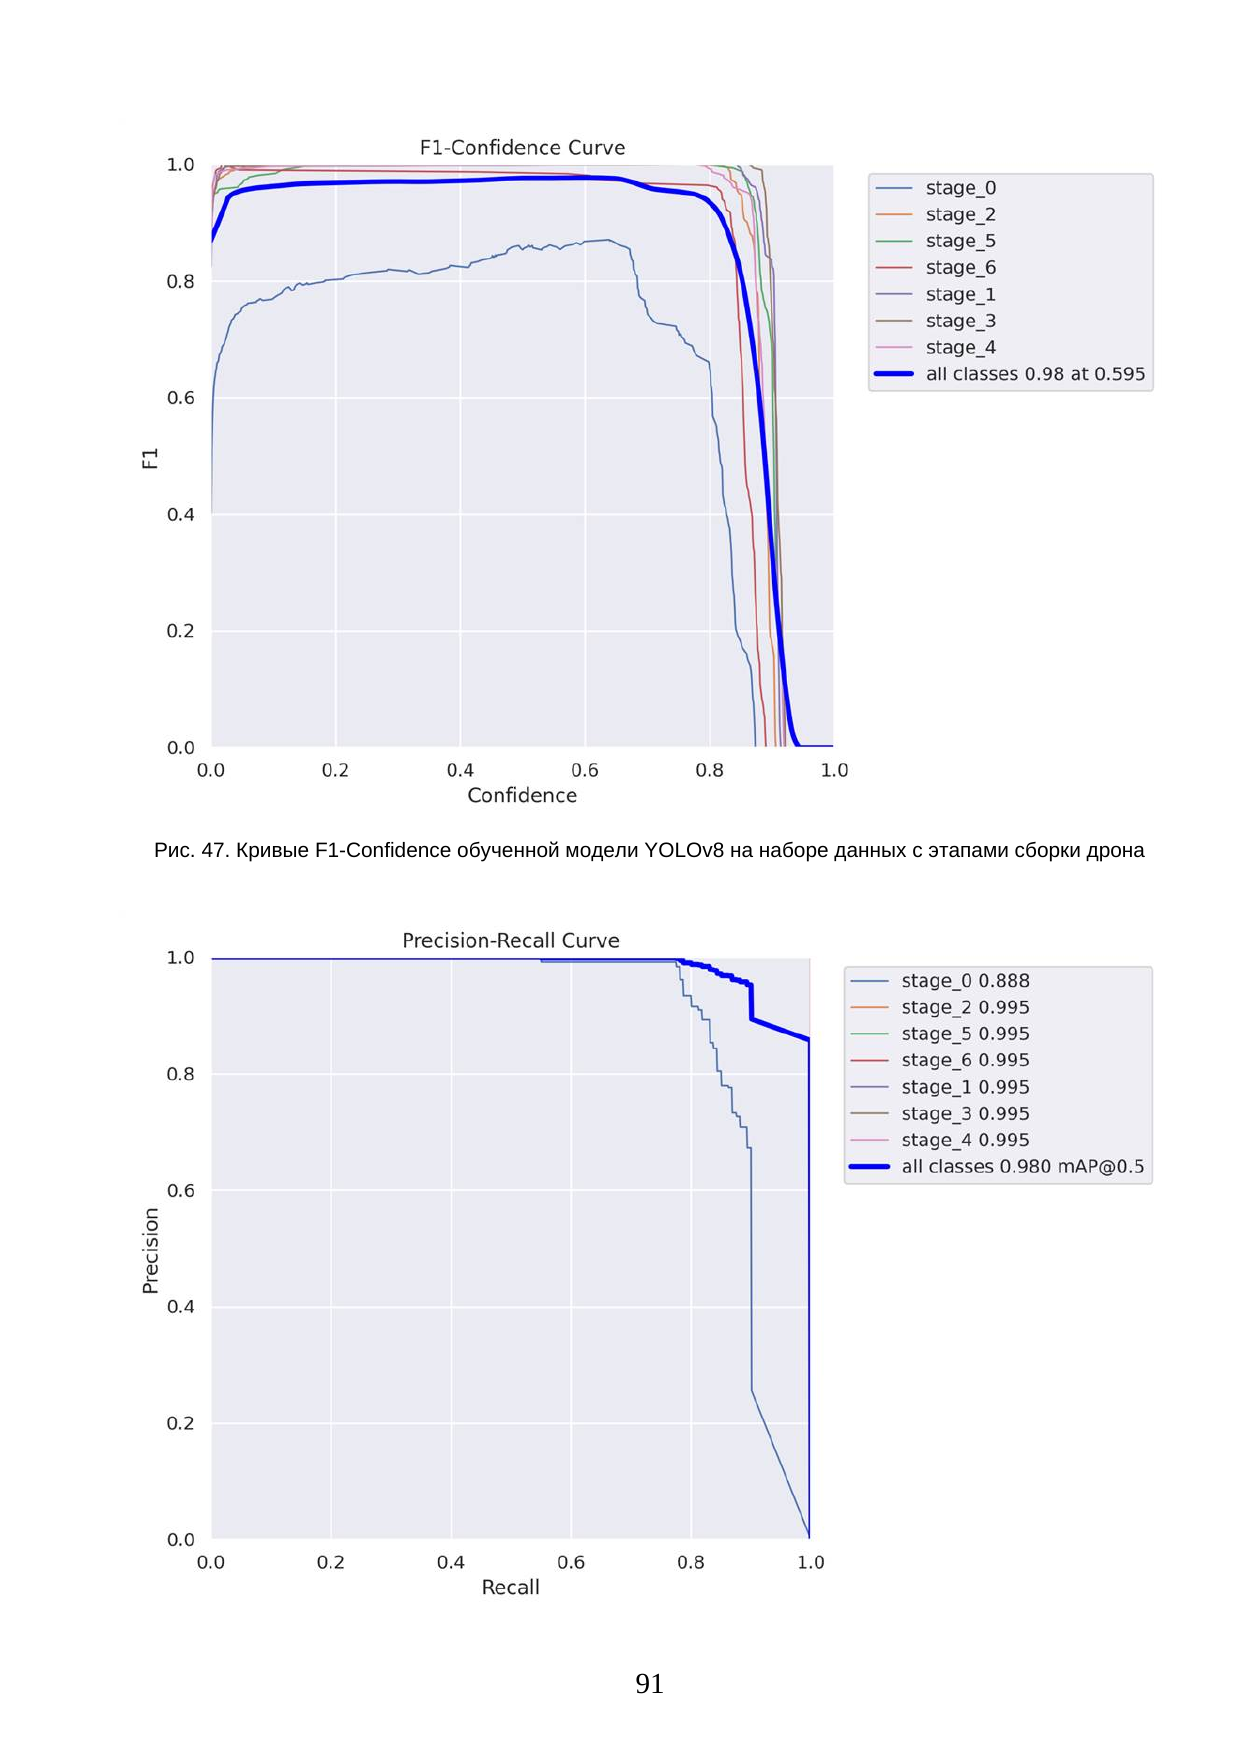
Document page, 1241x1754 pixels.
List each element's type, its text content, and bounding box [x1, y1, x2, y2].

text Рис. 47. Кривые F1-Confidence обученной модели YOLOv8 на наборе данных с этапами сборки дрона [118, 827, 1182, 862]
picture [118, 118, 1182, 827]
picture [118, 910, 1182, 1619]
